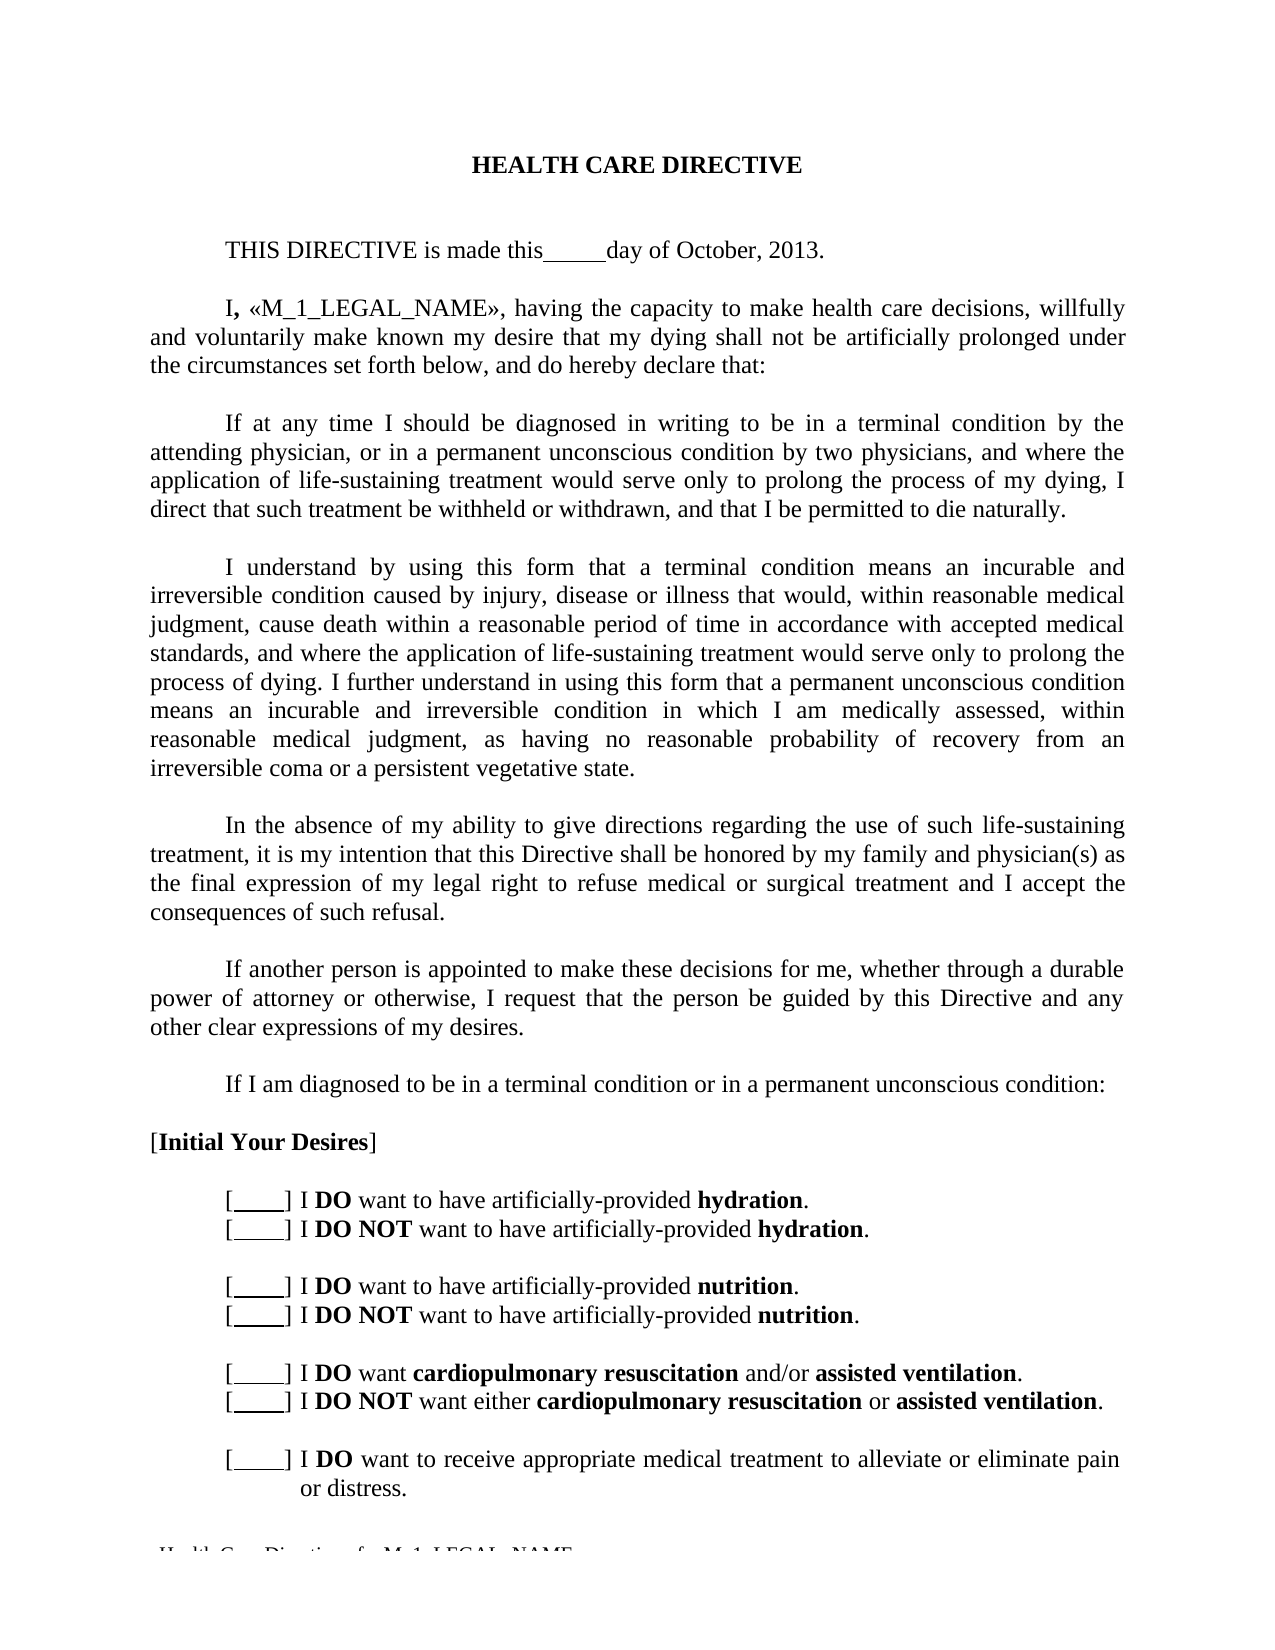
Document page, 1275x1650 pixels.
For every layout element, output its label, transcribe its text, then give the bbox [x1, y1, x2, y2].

text [ ] I DO NOT want to have artificially-provided hydration. [225, 1214, 1137, 1243]
text If I am diagnosed to be in a terminal condition or in a permanent unconscious condition: [Initial Your Desires] [150, 1069, 1124, 1156]
text [ ] I DO want cardiopulmonary resuscitation and/or assisted ventilation. [225, 1358, 1137, 1386]
text I, «M_1_LEGAL_NAME», having the capacity to make health care decisions, willfully and voluntarily make known my desire that my dying shall not be artificially prolonged under the circumstances set forth below, and do hereby declare that: [150, 293, 1126, 379]
text If at any time I should be diagnosed in writing to be in a terminal condition by the attending physician, or in a permanent unconscious condition by two physicians, and where the application of life-sustaining treatment would serve only to prolong the process of my dying, I direct that such treatment be withheld or withdrawn, and that I be permitted to die naturally. [150, 408, 1125, 523]
text [ ] I DO want to have artificially-provided hydration. [225, 1185, 1137, 1214]
text In the absence of my ability to give directions regarding the use of such life-sustaining treatment, it is my intention that this Directive shall be honored by my family and physician(s) as the final expression of my legal right to refuse medical or surgical treatment and I accept the consequences of such refusal. [150, 811, 1125, 926]
text [ ] I DO NOT want either cardiopulmonary resuscitation or assisted ventilation. [225, 1386, 1137, 1415]
text THIS DIRECTIVE is made this day of October, 2013. [225, 236, 1137, 264]
text If another person is appointed to make these decisions for me, whether through a durable power of attorney or otherwise, I request that the person be guided by this Directive and any other clear expressions of my desires. [150, 954, 1125, 1041]
text [ ] I DO want to have artificially-provided nutrition. [225, 1271, 1137, 1300]
text [ ] I DO want to receive appropriate medical treatment to alleviate or eliminate pain or distress. [225, 1444, 1124, 1501]
text I understand by using this form that a terminal condition means an incurable and irreversible condition caused by injury, disease or illness that would, within reasonable medical judgment, cause death within a reasonable period of time in accordance with accepted medical standards, and where the application of life-sustaining treatment would serve only to prolong the process of dying. I further understand in using this form that a permanent unconscious condition means an incurable and irreversible condition in which I am medically assessed, within reasonable medical judgment, as having no reasonable probability of recovery from an irreversible coma or a persistent vegetative state. [150, 552, 1125, 782]
subtitle HEALTH CARE DIRECTIVE [472, 150, 1137, 178]
text [ ] I DO NOT want to have artificially-provided nutrition. [225, 1300, 1137, 1329]
